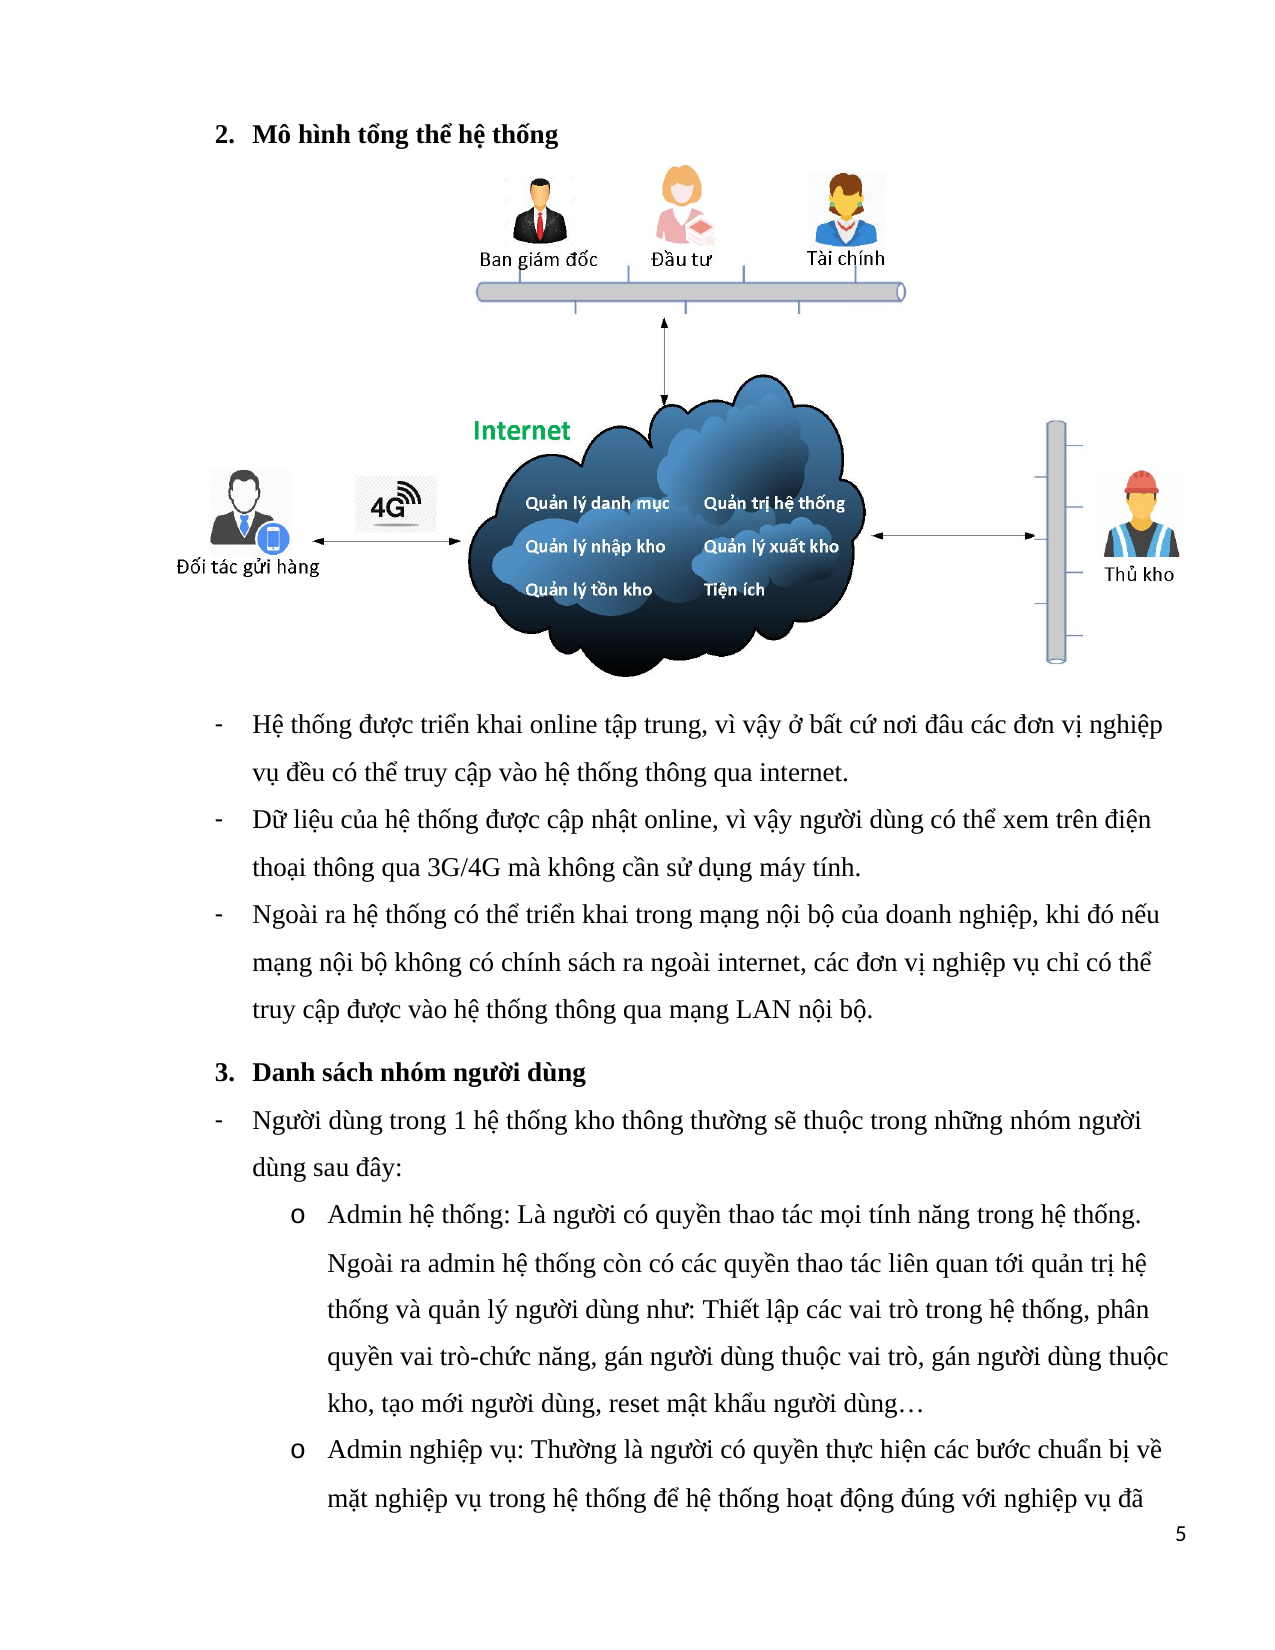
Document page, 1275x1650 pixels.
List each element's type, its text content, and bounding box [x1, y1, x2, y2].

list Admin hệ thống: Là người có quyền thao tác mọi tính năng trong hệ thống. Ngoài ra admin hệ thống còn có các quyền thao tác liên quan tới quản trị hệ thống và quản lý người dùng như: Thiết lập các vai trò trong hệ thống, phân quyền vai trò-chức năng, gán người dùng thuộc vai trò, gán người dùng thuộc kho, tạo mới người dùng, reset mật khẩu người dùng… [289, 1198, 1186, 1418]
list Ngoài ra hệ thống có thể triển khai trong mạng nội bộ của doanh nghiệp, khi đó nếu mạng nội bộ không có chính sách ra ngoài internet, các đơn vị nghiệp vụ chỉ có thể truy cập được vào hệ thống thông qua mạng LAN nội bộ. [214, 898, 1186, 1024]
list Dữ liệu của hệ thống được cập nhật online, vì vậy người dùng có thể xem trên điện thoại thông qua 3G/4G mà không cần sử dụng máy tính. [214, 802, 1186, 882]
subtitle Mô hình tổng thể hệ thống [214, 118, 1186, 150]
subtitle Danh sách nhóm người dùng [214, 1056, 1186, 1087]
list Người dùng trong 1 hệ thống kho thông thường sẽ thuộc trong những nhóm người dùng sau đây: [214, 1103, 1186, 1182]
picture [177, 165, 1187, 677]
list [289, 1434, 1186, 1514]
list Hệ thống được triển khai online tập trung, vì vậy ở bất cứ nơi đâu các đơn vị nghiệp vụ đều có thể truy cập vào hệ thống thông qua internet. [214, 707, 1186, 787]
